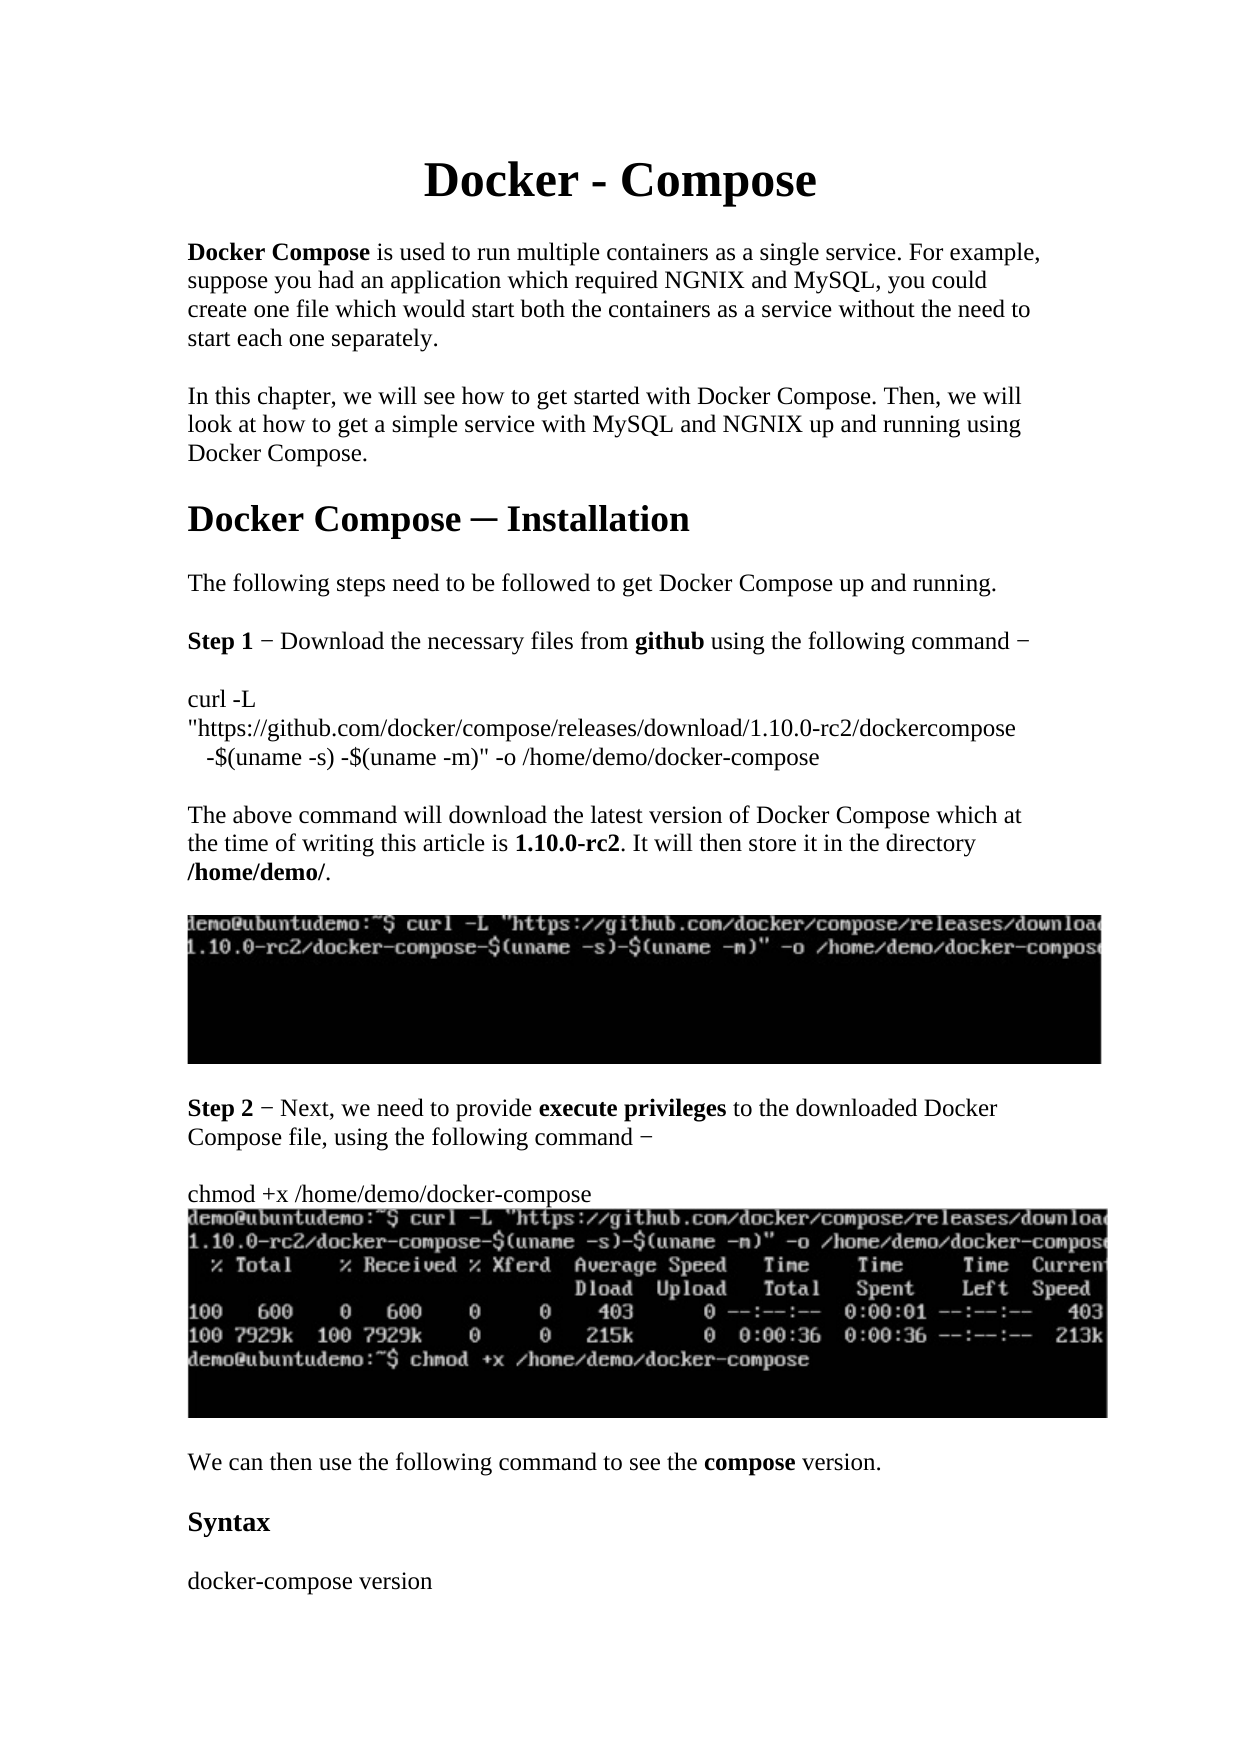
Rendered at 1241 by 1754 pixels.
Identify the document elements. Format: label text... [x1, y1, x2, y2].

text chmod +x /home/demo/docker-compose [187, 1179, 1053, 1208]
text curl -L "https://github.com/docker/compose/releases/download/1.10.0-rc2/dockercompose [187, 684, 1053, 742]
picture [187, 915, 1102, 1064]
text The above command will download the latest version of Docker Compose which at the time of writing this article is 1.10.0-rc2. It will then store it in the directory /home/demo/. [187, 800, 1053, 886]
subtitle Syntax [187, 1505, 1053, 1537]
text We can then use the following command to see the compose version. [187, 1447, 1053, 1476]
text Step 1 − Download the necessary files from github using the following command − [187, 626, 1053, 655]
text -$(uname -s) -$(uname -m)" -o /home/demo/docker-compose [187, 742, 1053, 771]
text Step 2 − Next, we need to provide execute privileges to the downloaded Docker Compose file, using the following command − [187, 1093, 1053, 1150]
text Docker Compose is used to run multiple containers as a single service. For example, suppose you had an application which required NGNIX and MySQL, you could create one file which would start both the containers as a service without the need to start each one separately. [187, 237, 1053, 352]
text In this chapter, we will see how to get started with Docker Compose. Then, we will look at how to get a simple service with MySQL and NGNIX up and running using Docker Compose. [187, 381, 1053, 467]
subtitle Docker - Compose [187, 150, 1053, 207]
text docker-compose version [187, 1566, 1053, 1595]
text The following steps need to be followed to get Docker Compose up and running. [187, 568, 1053, 597]
picture [187, 1208, 1108, 1418]
subtitle Docker Compose ─ Installation [187, 496, 1053, 539]
